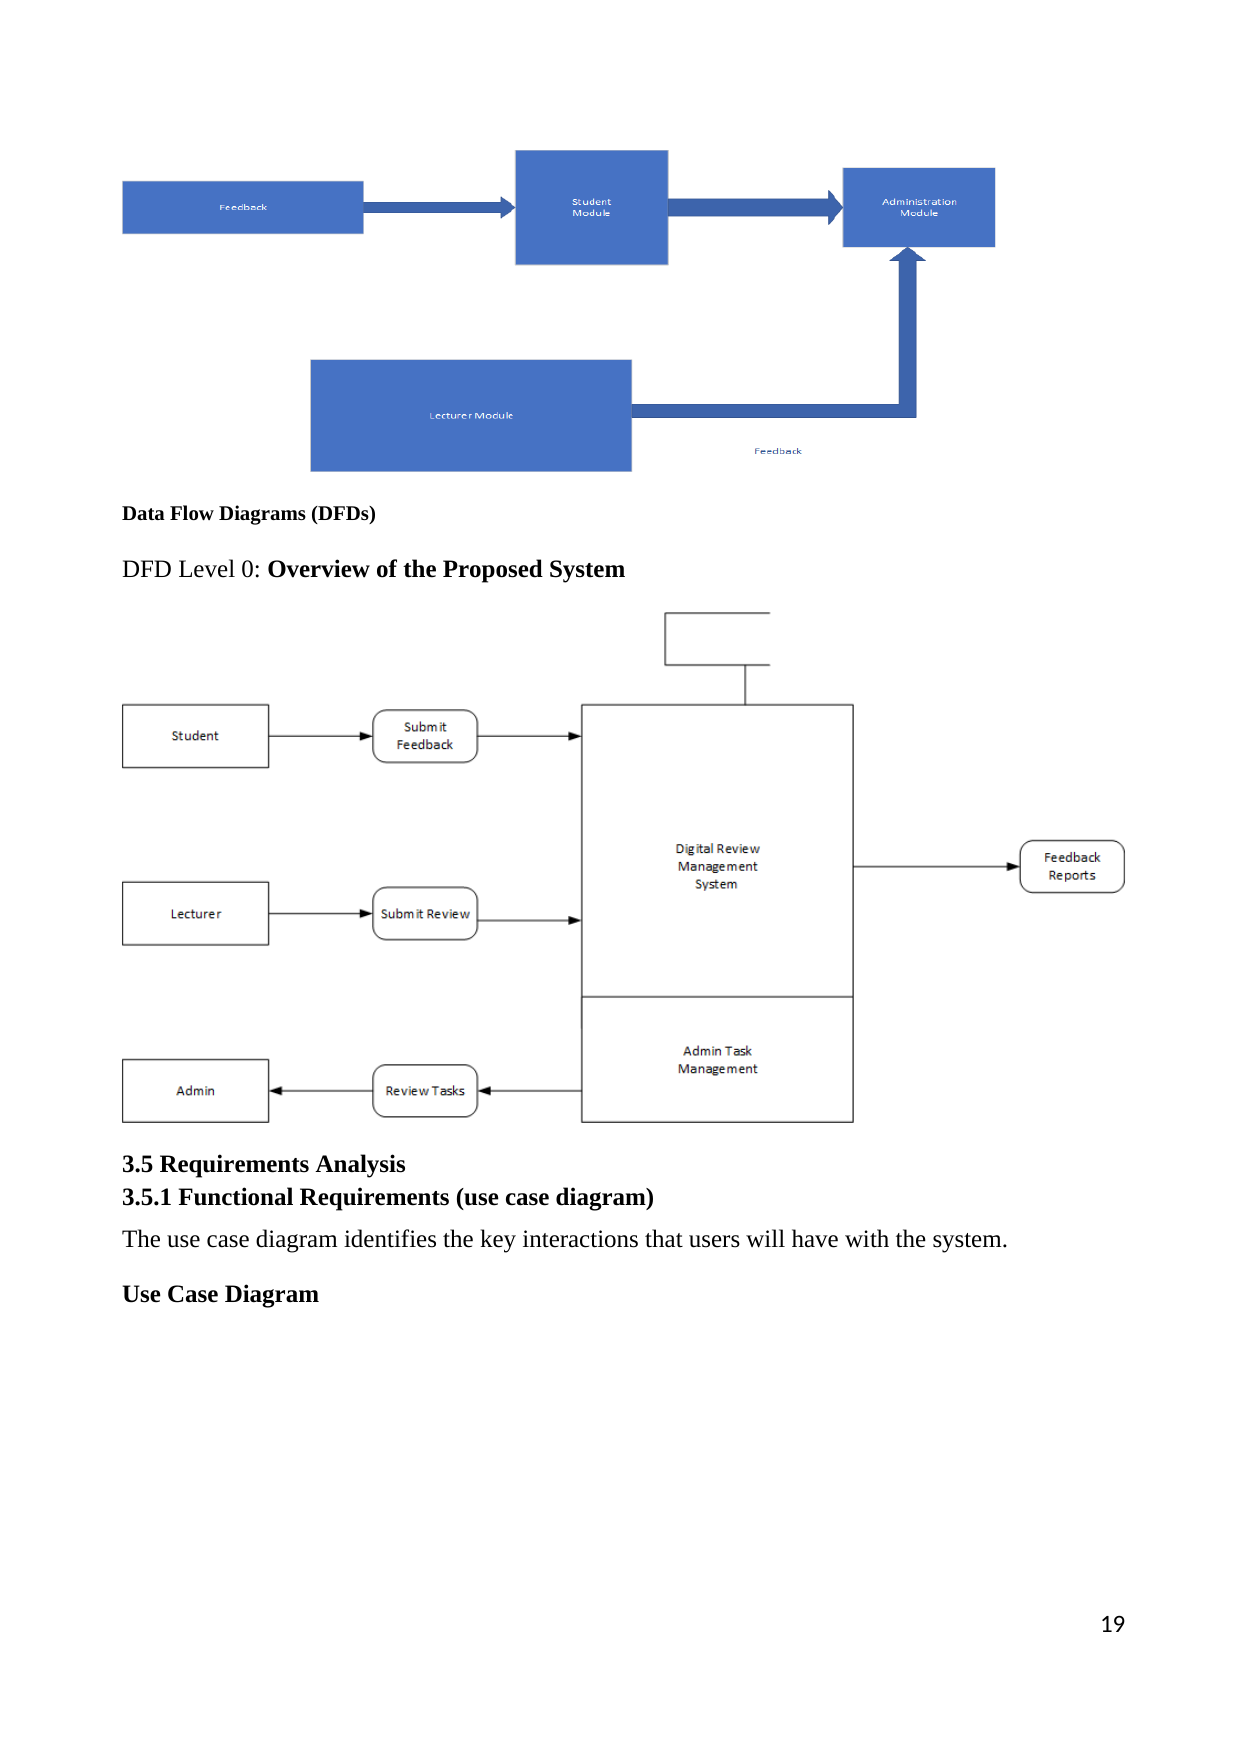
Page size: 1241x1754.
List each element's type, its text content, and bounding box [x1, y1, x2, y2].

picture [121, 150, 996, 472]
text Data Flow Diagrams (DFDs) [122, 501, 1125, 525]
text Use Case Diagram [122, 1279, 1125, 1308]
picture [121, 612, 1125, 1123]
text The use case diagram identifies the key interactions that users will have with the system. [122, 1224, 1125, 1252]
subtitle 3.5.1 Functional Requirements (use case diagram) [122, 1182, 1125, 1211]
text DFD Level 0: Overview of the Proposed System [122, 554, 1125, 583]
subtitle 3.5 Requirements Analysis [122, 1149, 1125, 1178]
